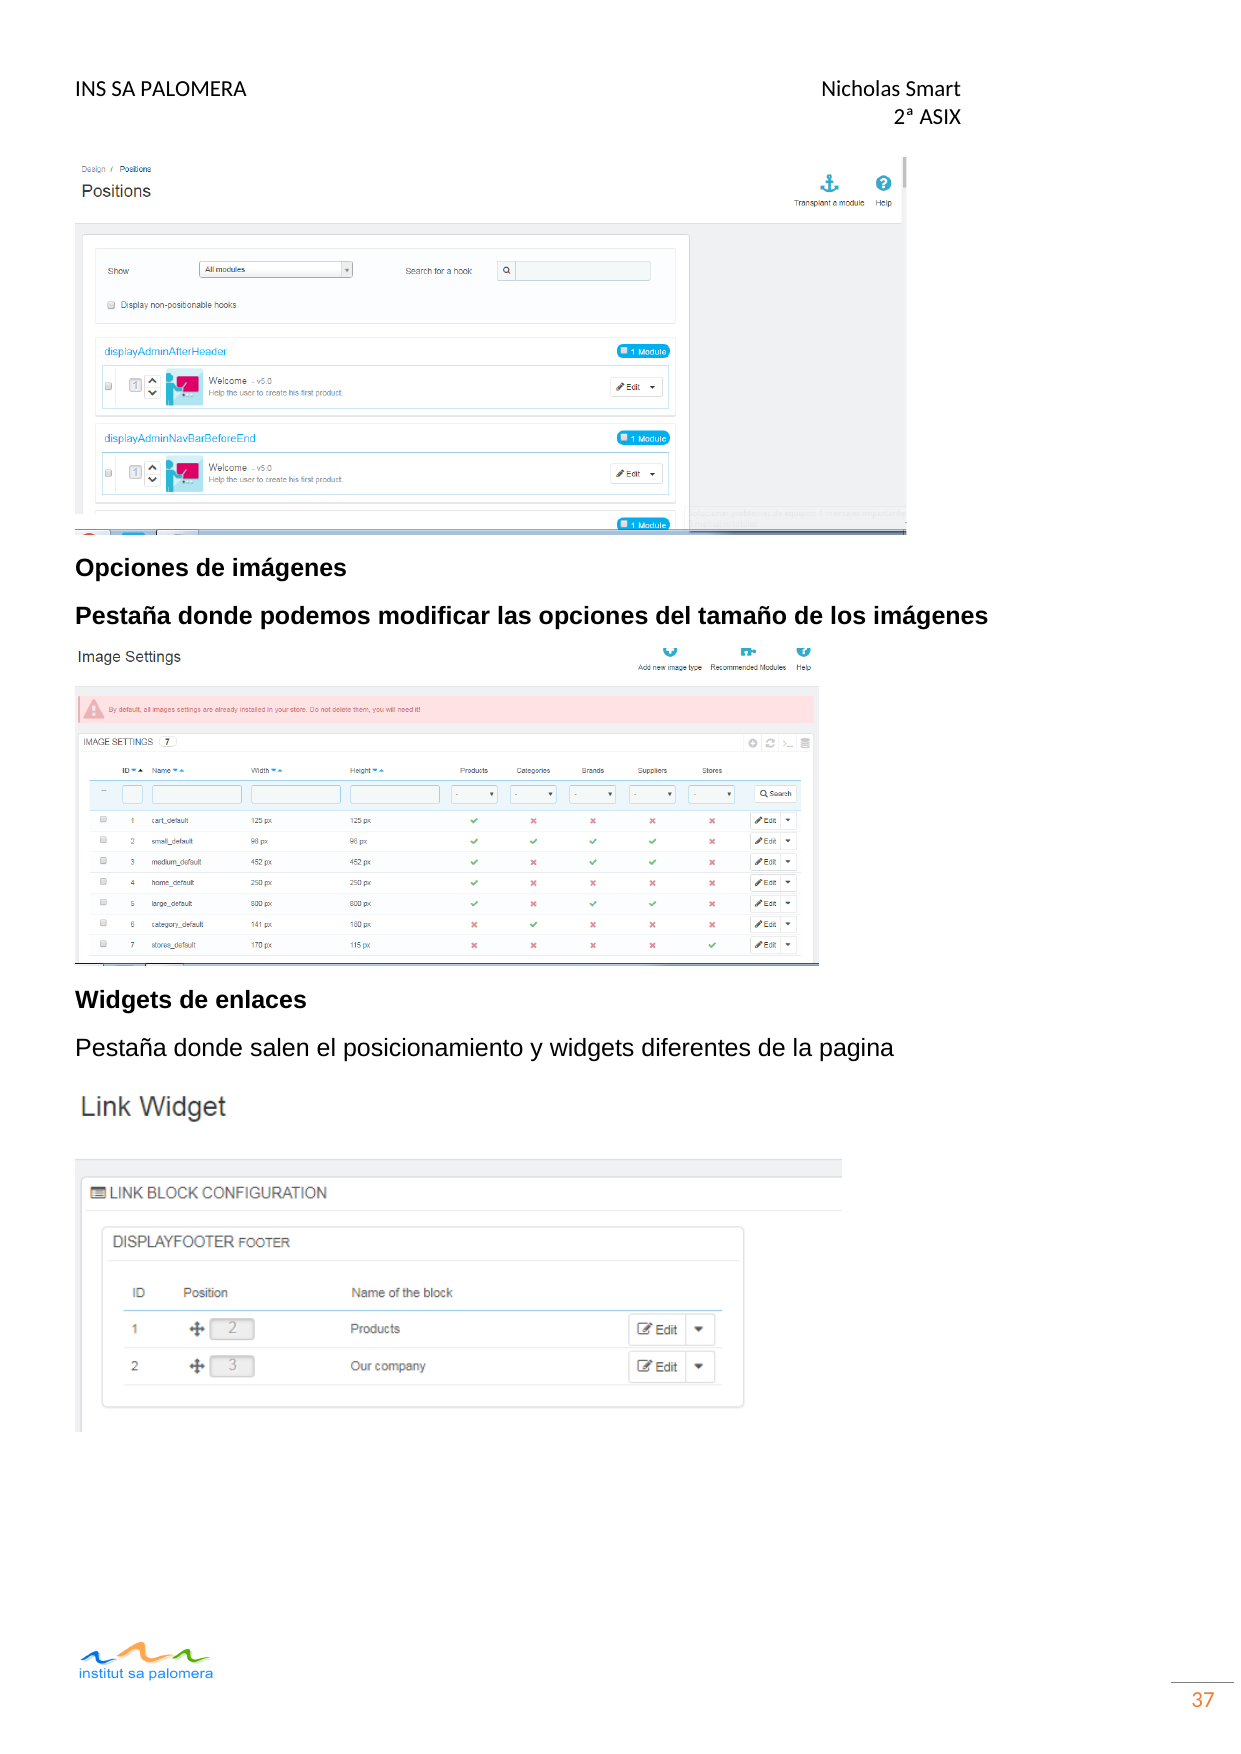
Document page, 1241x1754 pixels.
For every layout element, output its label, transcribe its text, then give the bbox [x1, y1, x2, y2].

text Opciones de imágenes [75, 553, 1165, 582]
picture [75, 1080, 843, 1432]
text Pestaña donde salen el posicionamiento y widgets diferentes de la pagina [75, 1032, 1165, 1061]
picture [75, 648, 819, 966]
text Widgets de enlaces [75, 985, 1165, 1013]
picture [75, 1641, 216, 1681]
picture [75, 157, 907, 535]
text Pestaña donde podemos modificar las opciones del tamaño de los imágenes [75, 601, 1165, 630]
